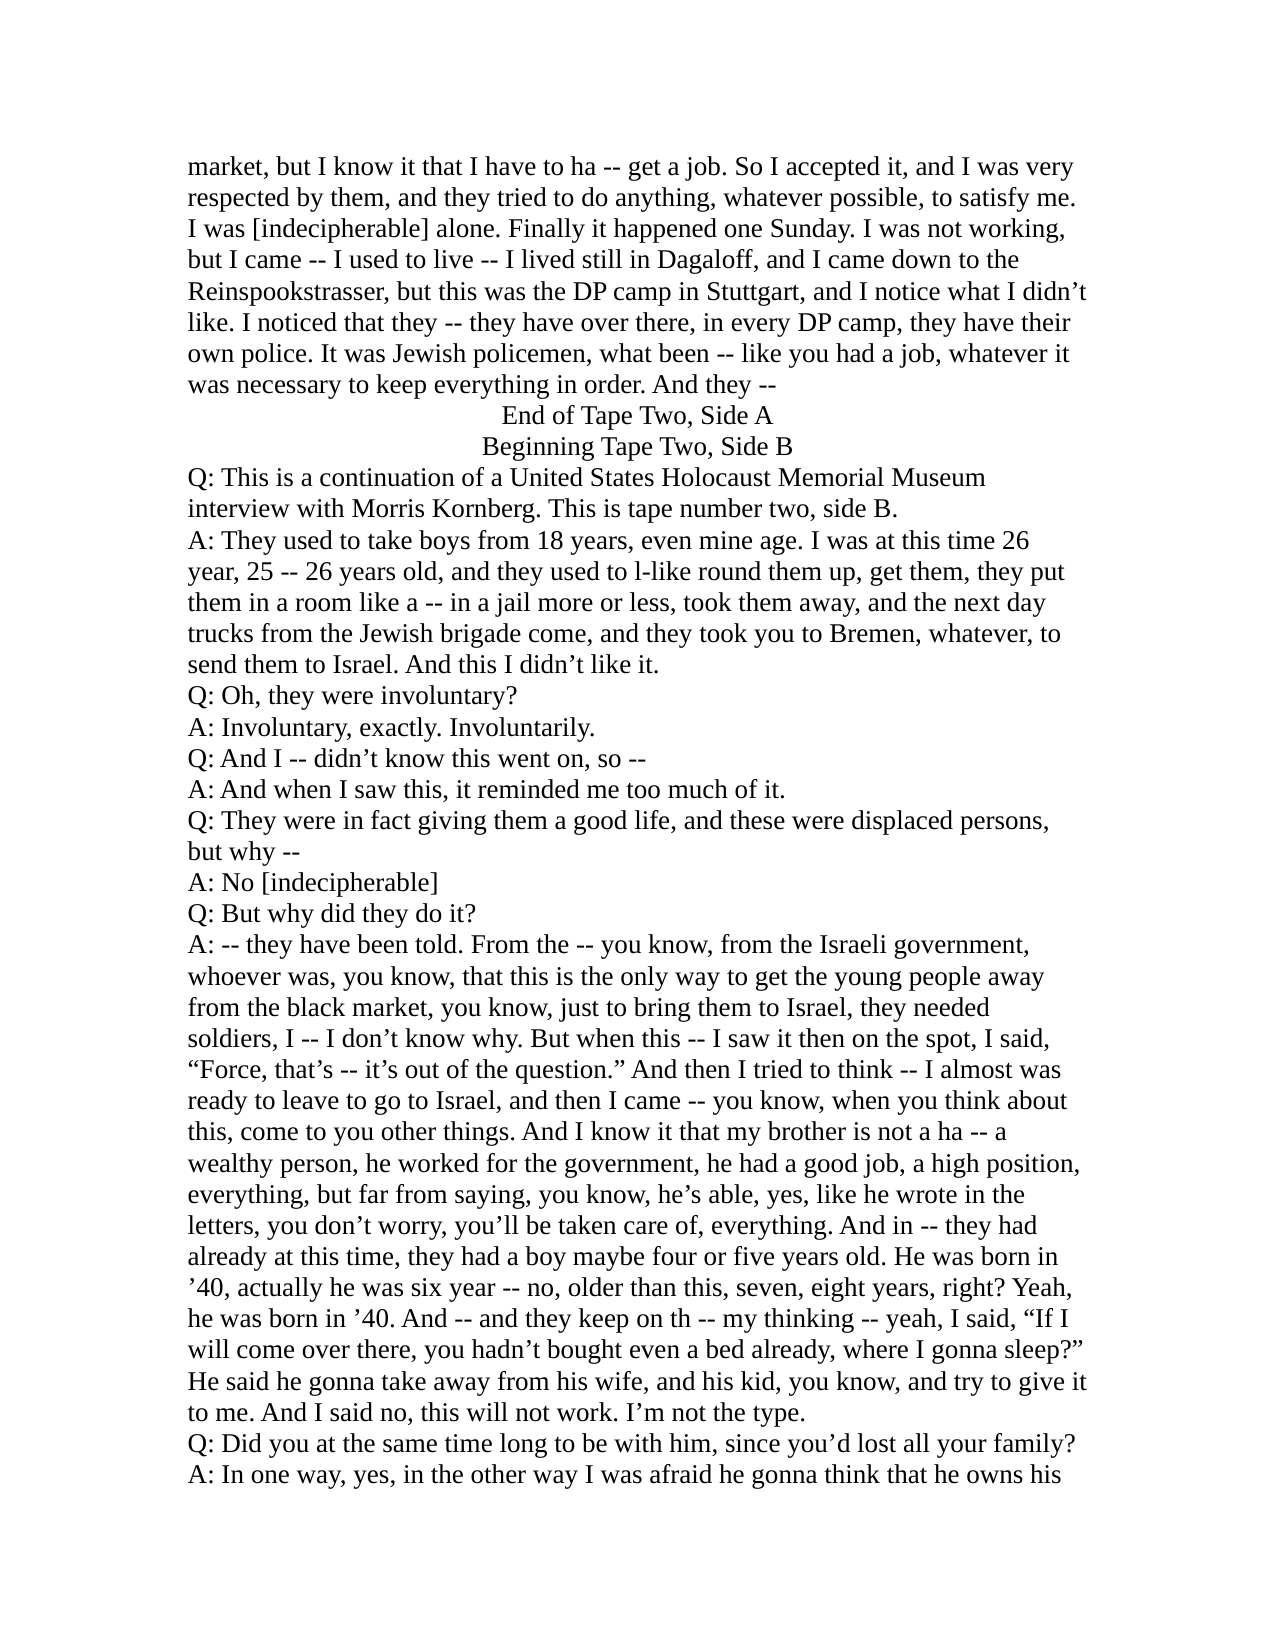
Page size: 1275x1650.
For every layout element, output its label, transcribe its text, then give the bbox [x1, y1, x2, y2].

text End of Tape Two, Side A [187, 461, 1087, 493]
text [187, 150, 1087, 461]
text Q: And I -- didn’t know this went on, so -- [187, 804, 1087, 835]
text A: No [indecipherable] [187, 929, 1087, 960]
text Q: Oh, they were involuntary? [187, 742, 1087, 773]
text A: They used to take boys from 18 years, even mine age. I was at this time 26 year, 25 -- 26 years old, and they used to l-like round them up, get them, they put them in a room like a -- in a jail more or less, took them away, and the next day trucks from the Jewish brigade come, and they took you to Bremen, whatever, to send them to Israel. And this I didn’t like it. [187, 586, 1087, 742]
text Q: This is a continuation of a United States Holocaust Memorial Museum interview with Morris Kornberg. This is tape number two, side B. [187, 524, 1087, 586]
text A: Involuntary, exactly. Involuntarily. [187, 773, 1087, 804]
text Beginning Tape Two, Side B [187, 493, 1087, 524]
text A: -- they have been told. From the -- you know, from the Israeli government, whoever was, you know, that this is the only way to get the young people away from the black market, you know, just to bring them to Israel, they needed soldiers, I -- I don’t know why. But when this -- I saw it then on the spot, I said, “Force, that’s -- it’s out of the question.” And then I tried to think -- I almost was ready to leave to go to Israel, and then I came -- you know, when you think about this, come to you other things. And I know it that my brother is not a ha -- a wealthy person, he worked for the government, he had a good job, a high position, everything, but far from saying, you know, he’s able, yes, like he wrote in the letters, you don’t worry, you’ll be taken care of, everything. And in -- they had already at this time, they had a boy maybe four or five years old. He was born in ’40, actually he was six year -- no, older than this, seven, eight years, right? Yeah, he was born in ’40. And -- and they keep on th -- my thinking -- yeah, I said, “If I will come over there, you hadn’t bought even a bed already, where I gonna sleep?” He said he gonna take away from his wife, and his kid, you know, and try to give it to me. And I said no, this will not work. I’m not the type. [187, 991, 1087, 1489]
text Q: They were in fact giving them a good life, and these were displaced persons, but why -- [187, 866, 1087, 929]
text Q: But why did they do it? [187, 960, 1087, 991]
text A: And when I saw this, it reminded me too much of it. [187, 835, 1087, 866]
